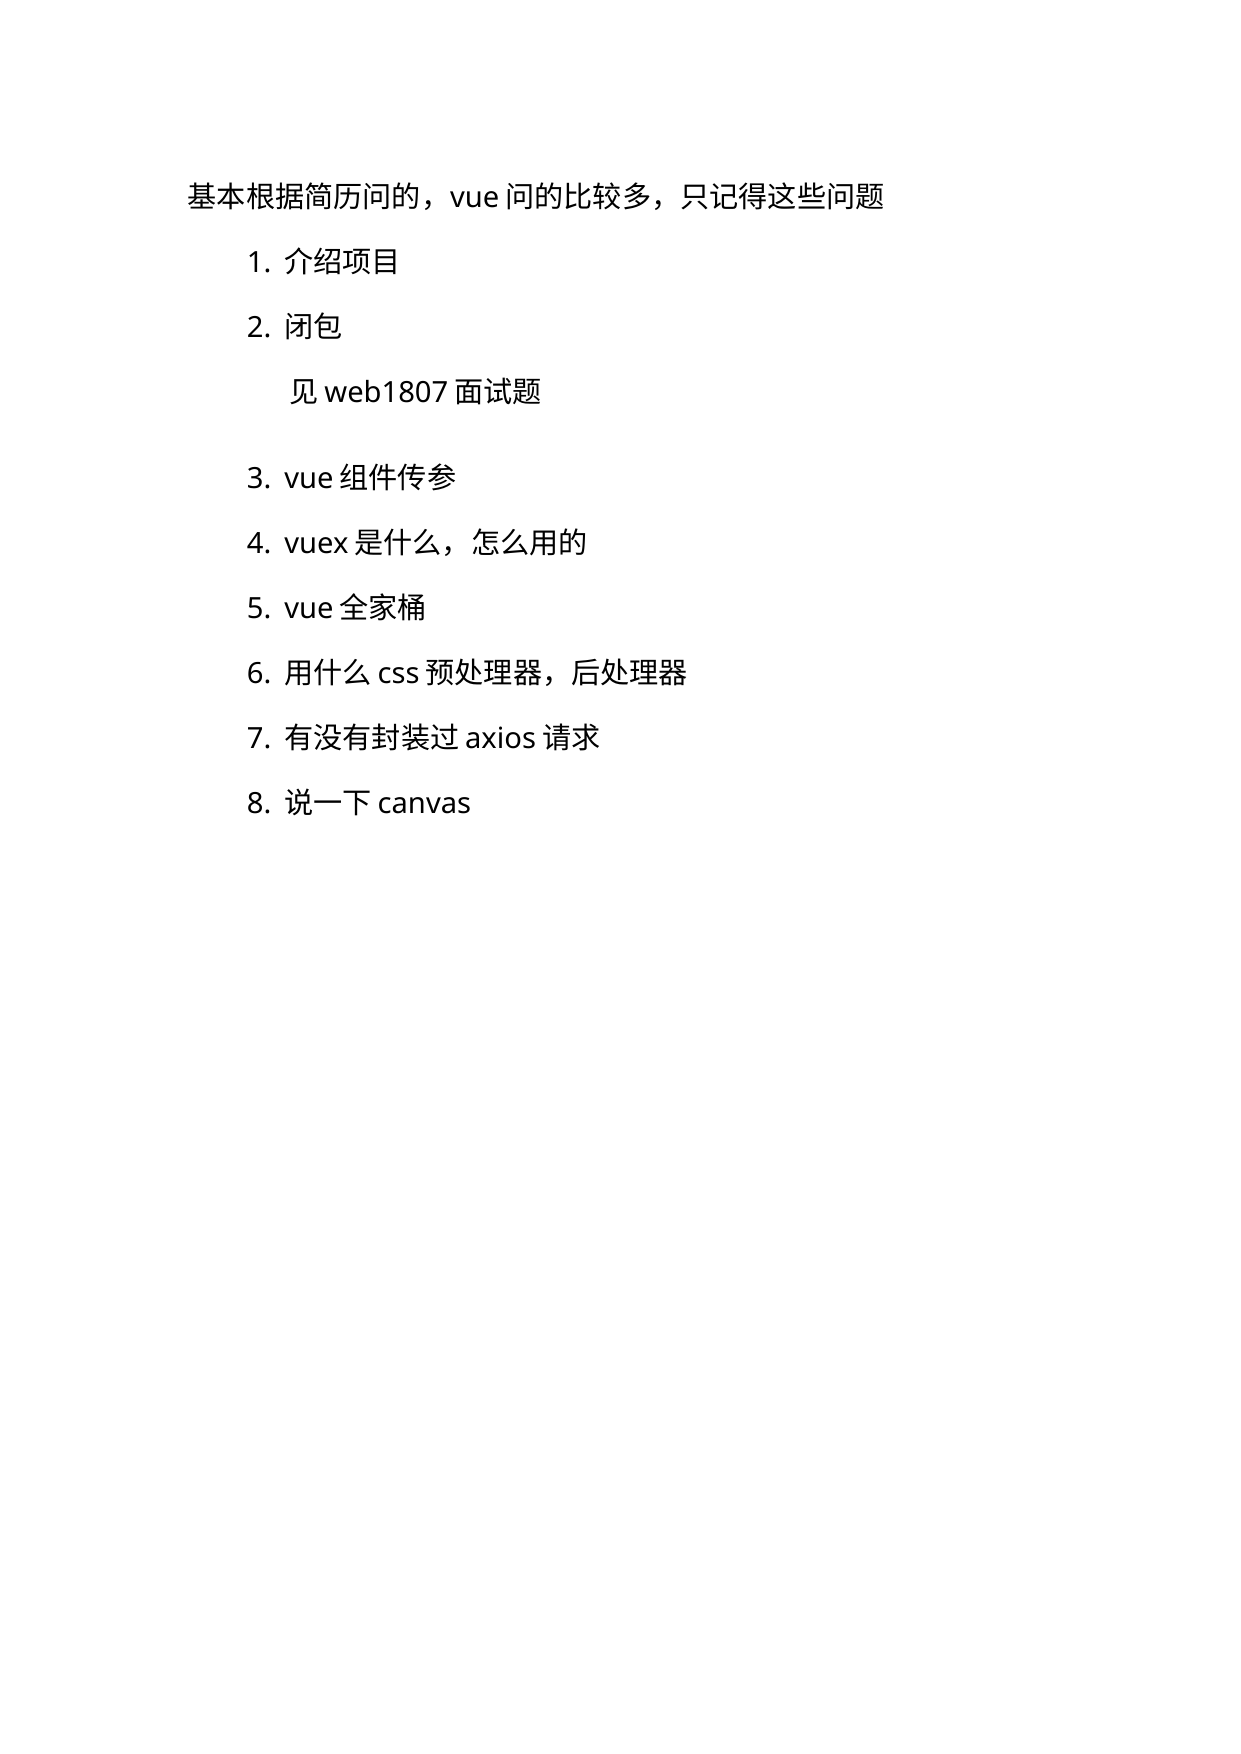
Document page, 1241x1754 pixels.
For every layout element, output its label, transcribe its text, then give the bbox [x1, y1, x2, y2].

text 基本根据简历问的，vue问的比较多，只记得这些问题 [187, 162, 1053, 227]
list vuex是什么，怎么用的 [247, 508, 1053, 573]
list 用什么css预处理器，后处理器 [247, 638, 1053, 703]
list 有没有封装过axios请求 [247, 703, 1053, 768]
list 见web1807面试题 [289, 357, 1053, 422]
list 介绍项目 [247, 227, 1053, 292]
list vue组件传参 [247, 443, 1053, 508]
list 闭包 [247, 292, 1053, 357]
list 说一下canvas [247, 768, 1053, 833]
list vue全家桶 [247, 573, 1053, 638]
